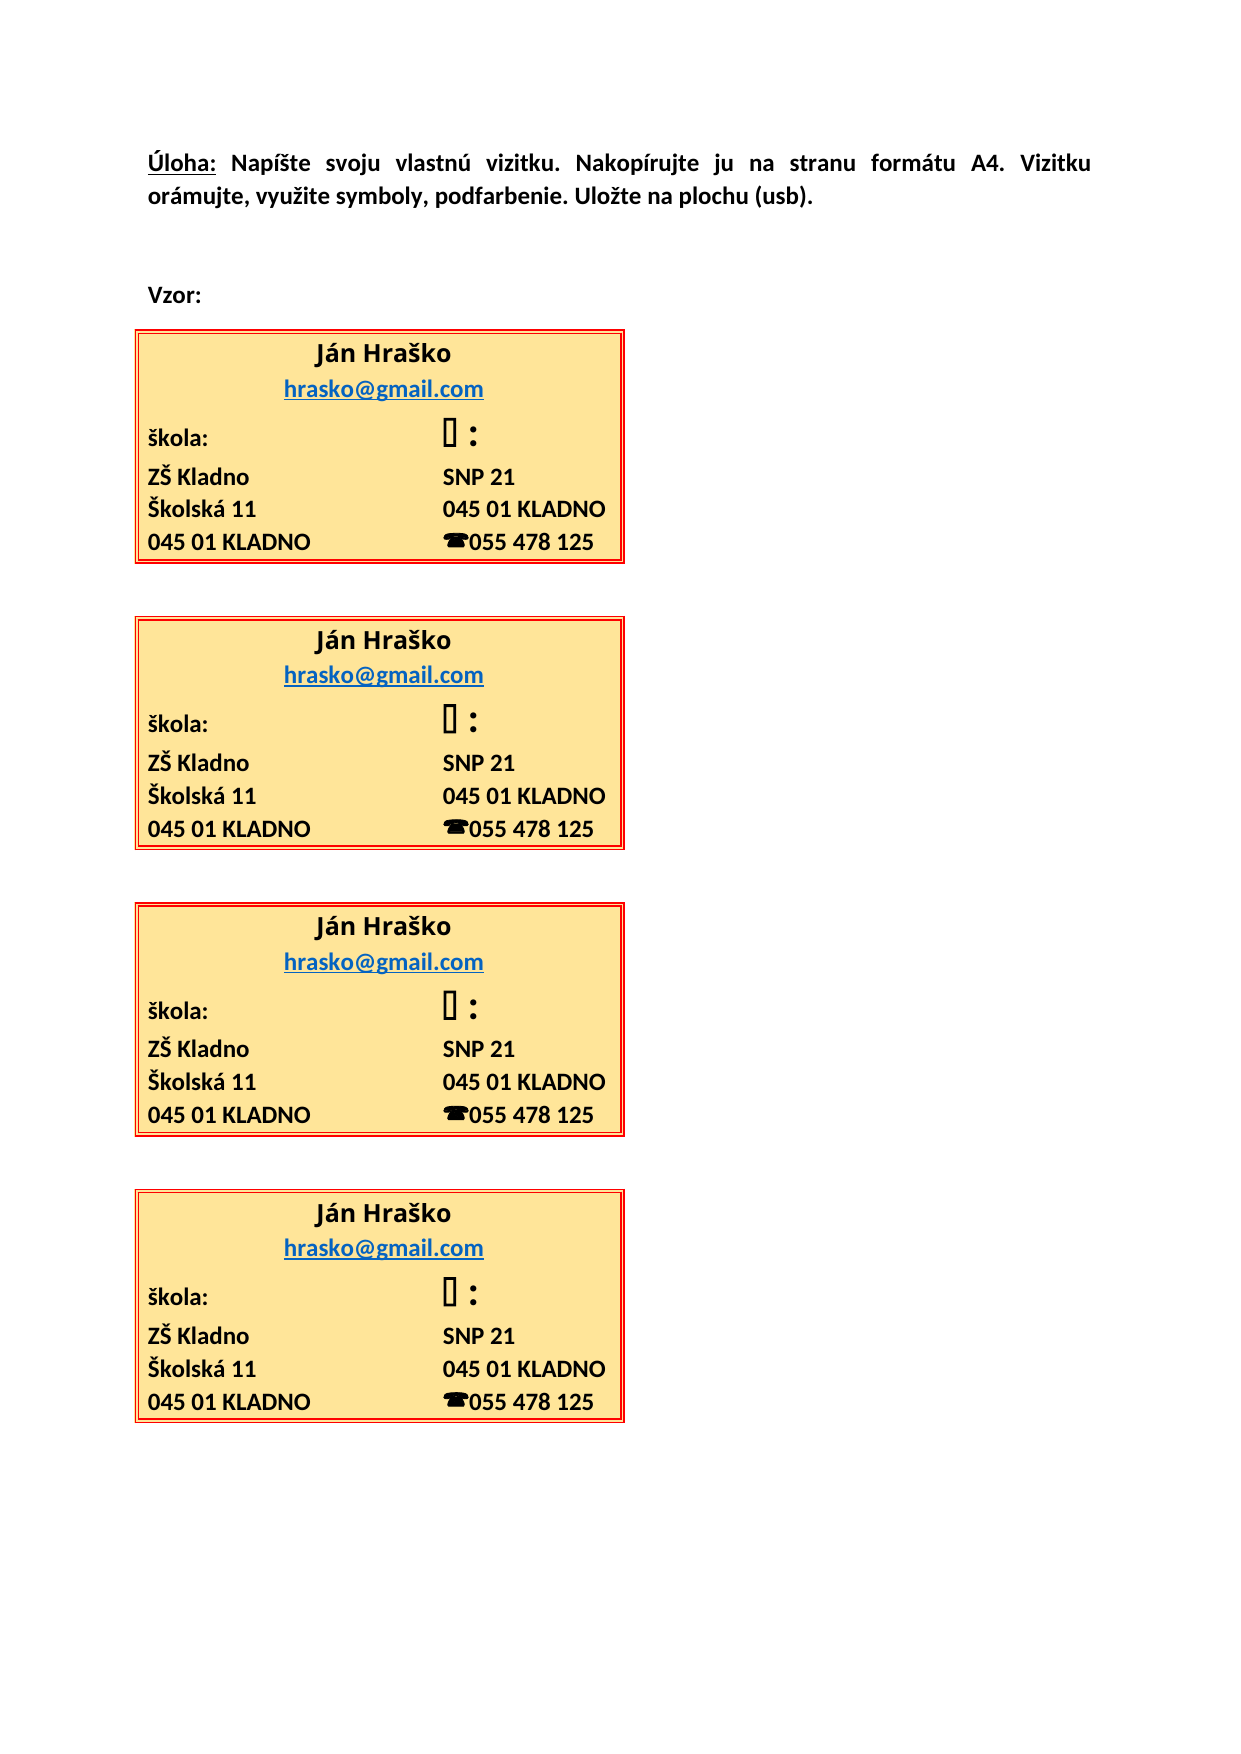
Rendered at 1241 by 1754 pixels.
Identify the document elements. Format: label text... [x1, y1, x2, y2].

text hrasko@gmail.com [139, 1225, 620, 1258]
text Školská 11 045 01 KLADNO [139, 1060, 620, 1093]
text škola: : [139, 1258, 620, 1313]
text Školská 11 045 01 KLADNO [139, 487, 620, 520]
text Školská 11 045 01 KLADNO [139, 773, 620, 806]
text 045 01 KLADNO 055 478 125 [139, 1379, 620, 1418]
text hrasko@gmail.com [139, 939, 620, 972]
text ZŠ Kladno SNP 21 [139, 1027, 620, 1060]
text Ján Hraško [139, 621, 620, 652]
text škola: : [139, 972, 620, 1027]
text ZŠ Kladno SNP 21 [139, 454, 620, 487]
text škola: : [139, 399, 620, 454]
text Ján Hraško [139, 907, 620, 939]
text hrasko@gmail.com [139, 652, 620, 685]
text 045 01 KLADNO 055 478 125 [139, 520, 620, 559]
text 045 01 KLADNO 055 478 125 [139, 806, 620, 845]
text Vzor: [148, 280, 1093, 310]
text Školská 11 045 01 KLADNO [139, 1346, 620, 1379]
text ZŠ Kladno SNP 21 [139, 740, 620, 773]
text hrasko@gmail.com [139, 366, 620, 399]
text 045 01 KLADNO 055 478 125 [139, 1093, 620, 1132]
text ZŠ Kladno SNP 21 [139, 1313, 620, 1346]
text škola: : [139, 685, 620, 740]
text Úloha: Napíšte svoju vlastnú vizitku. Nakopírujte ju na stranu formátu A4. Vizitku orámujte, využite symboly, podfarbenie. Uložte na plochu (usb). [148, 148, 1093, 211]
text Ján Hraško [139, 334, 620, 366]
text Ján Hraško [139, 1193, 620, 1225]
